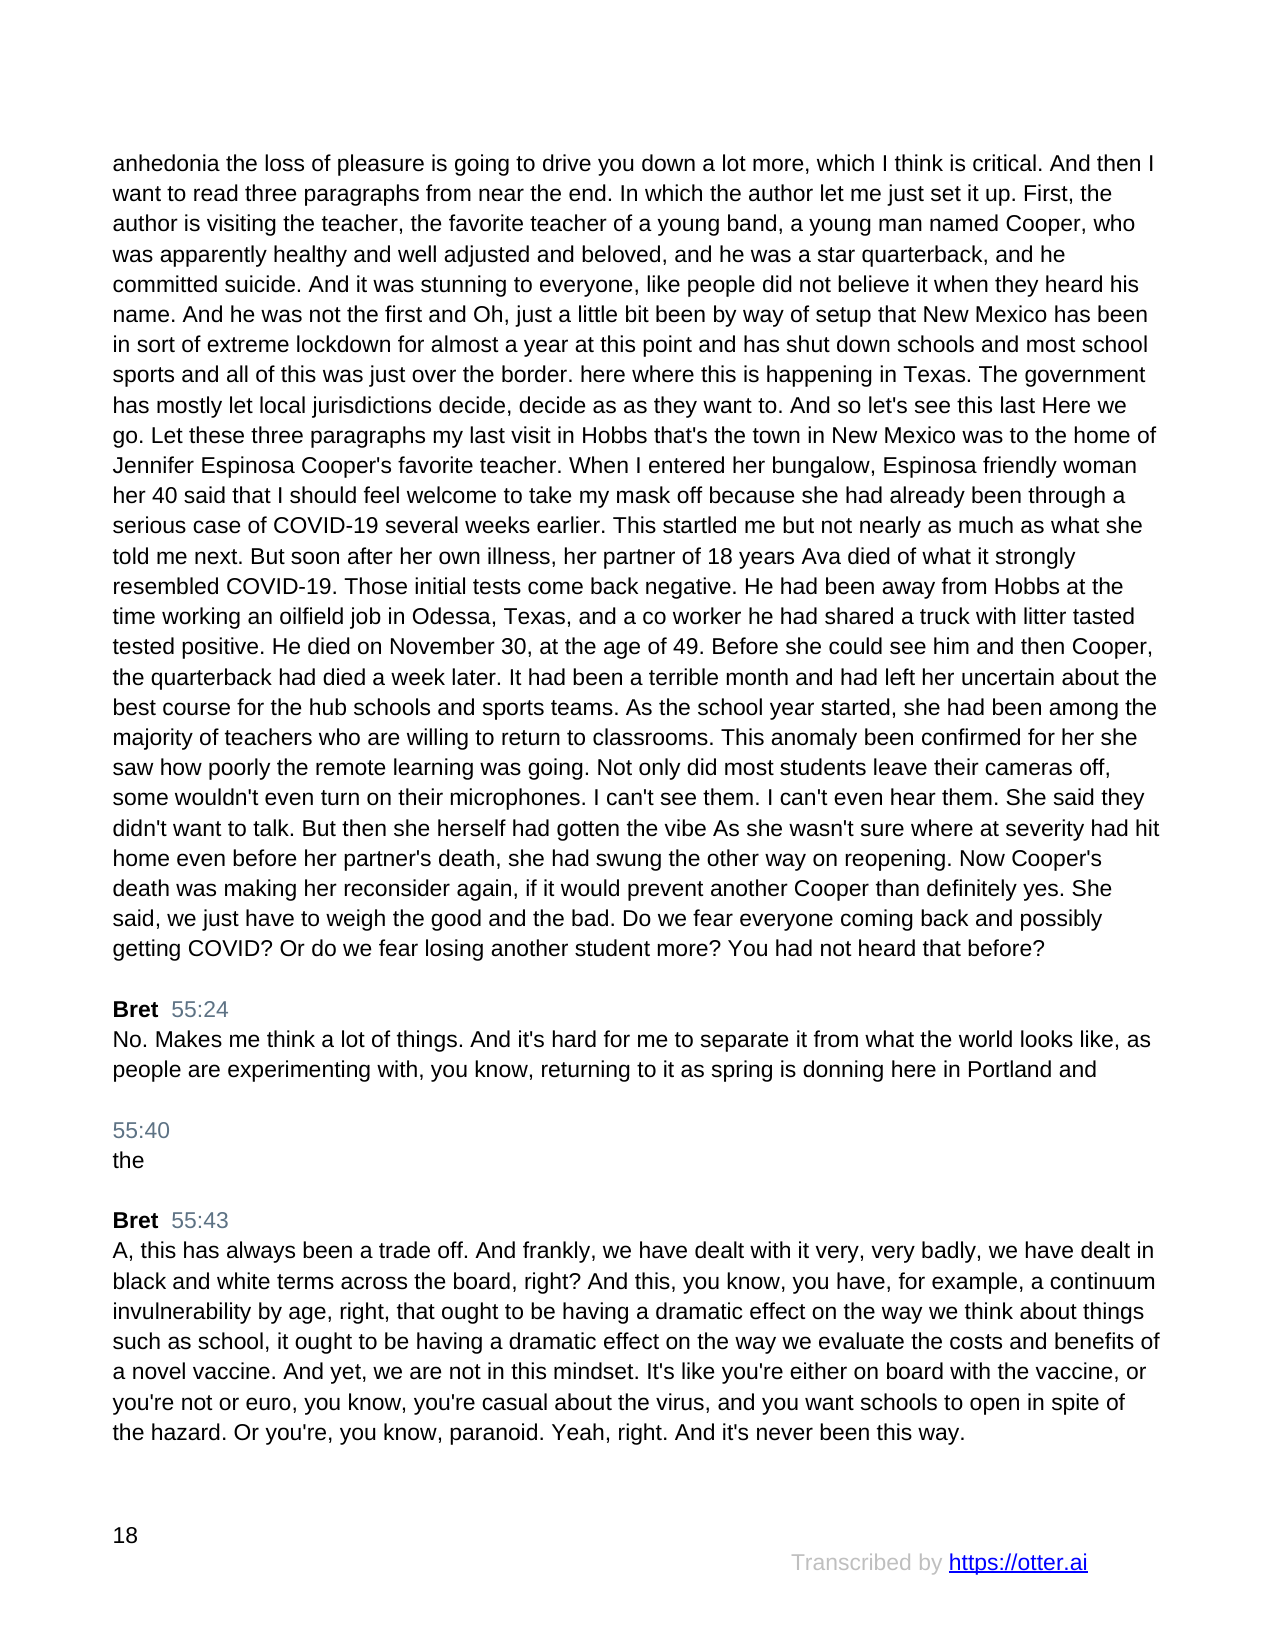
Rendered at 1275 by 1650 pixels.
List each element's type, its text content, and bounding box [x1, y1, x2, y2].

text the [112, 1147, 1162, 1173]
text 55:40 [112, 1117, 1162, 1143]
text Bret 55:43 [112, 1207, 1162, 1234]
text Bret 55:24 [112, 996, 1162, 1022]
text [112, 150, 1162, 962]
text A, this has always been a trade off. And frankly, we have dealt with it very, very badly, we have dealt in black and white terms across the board, right? And this, you know, you have, for example, a continuum invulnerability by age, right, that ought to be having a dramatic effect on the way we think about things such as school, it ought to be having a dramatic effect on the way we evaluate the costs and benefits of a novel vaccine. And yet, we are not in this mindset. It's like you're either on board with the vaccine, or you're not or euro, you know, you're casual about the virus, and you want schools to open in spite of the hazard. Or you're, you know, paranoid. Yeah, right. And it's never been this way. [112, 1237, 1162, 1445]
text No. Makes me think a lot of things. And it's hard for me to separate it from what the world looks like, as people are experimenting with, you know, returning to it as spring is donning here in Portland and [112, 1026, 1162, 1083]
